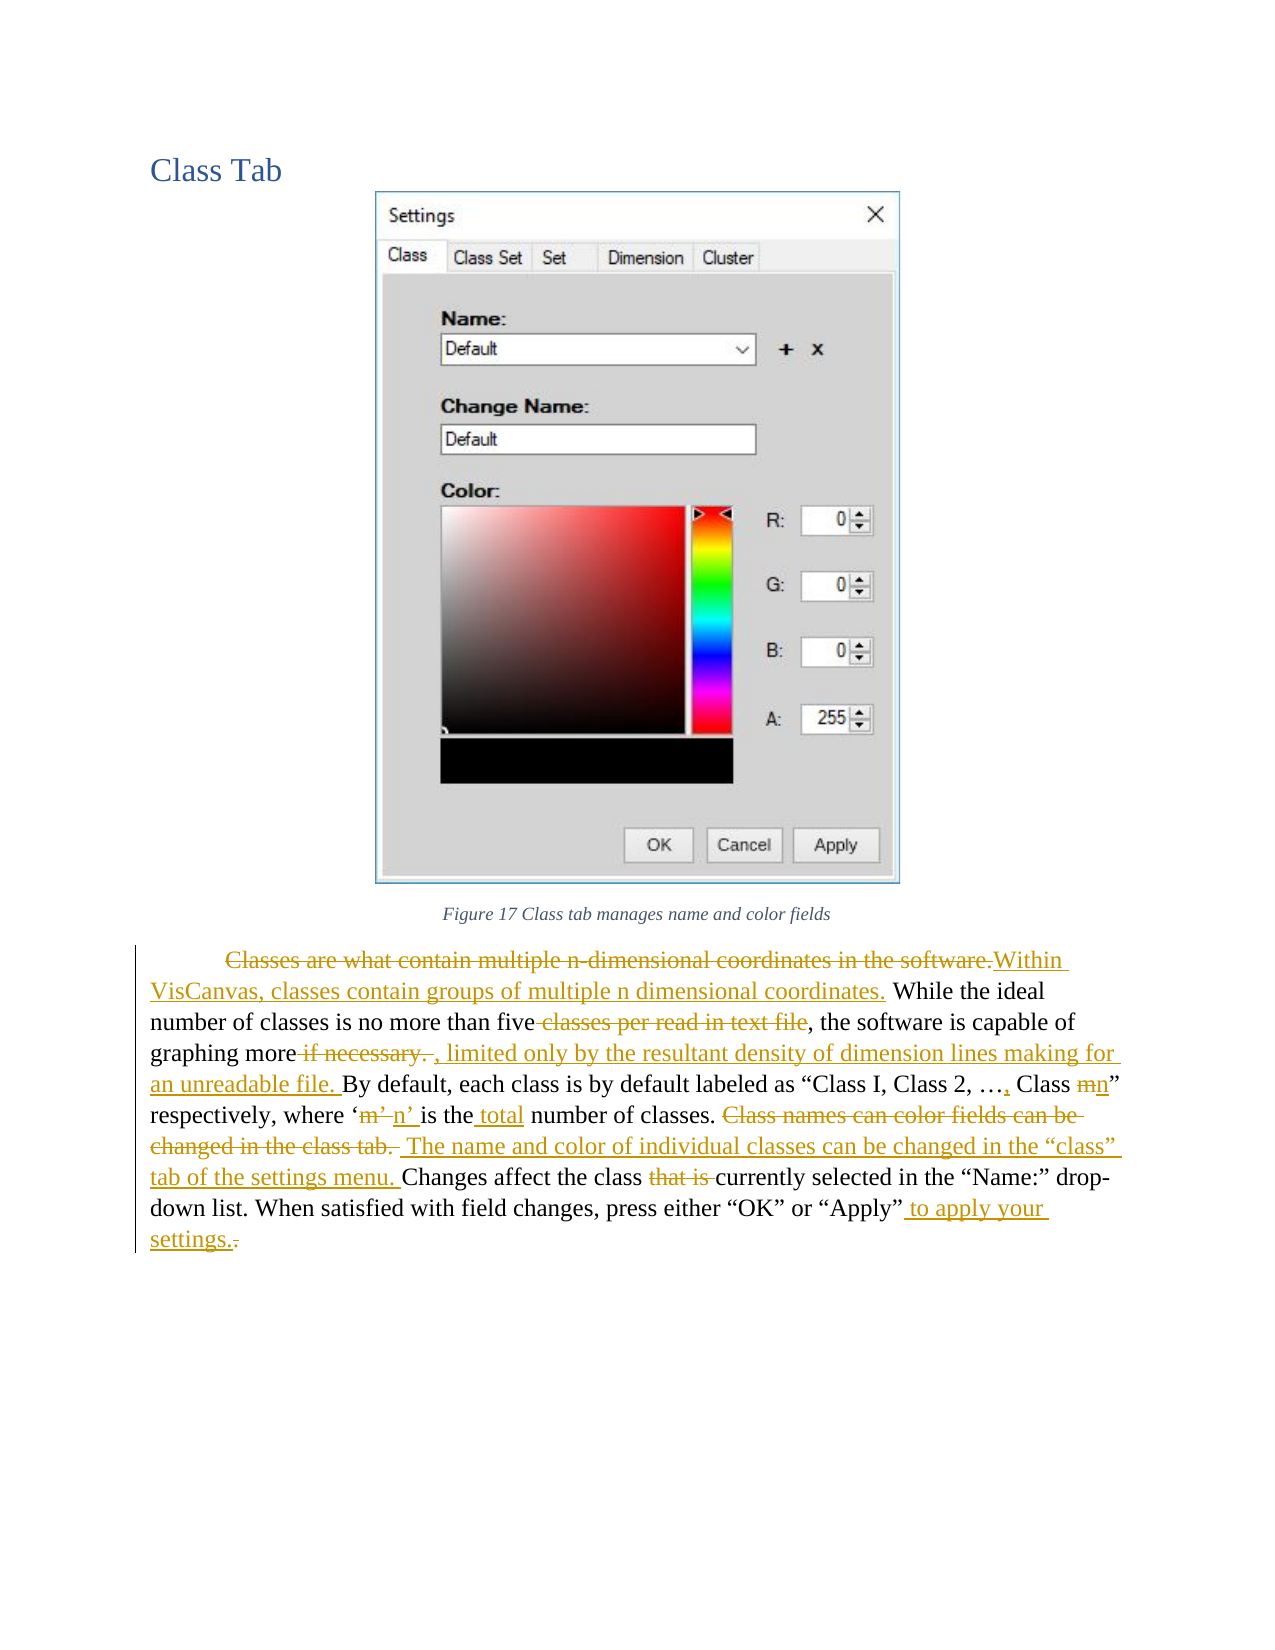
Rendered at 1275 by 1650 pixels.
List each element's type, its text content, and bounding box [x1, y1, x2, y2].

picture [375, 191, 901, 884]
subtitle Class Tab [150, 150, 1125, 188]
text While the ideal number of classes is no more than five, the software is capable of graphing moreBy default, each class is by default labeled as “Class I, Class 2, … Class ” respectively, where ‘is the number of classes. Changes affect the class currently selected in the “Name:” drop-down list. When satisfied with field changes, press either “OK” or “Apply” [150, 945, 1125, 1253]
